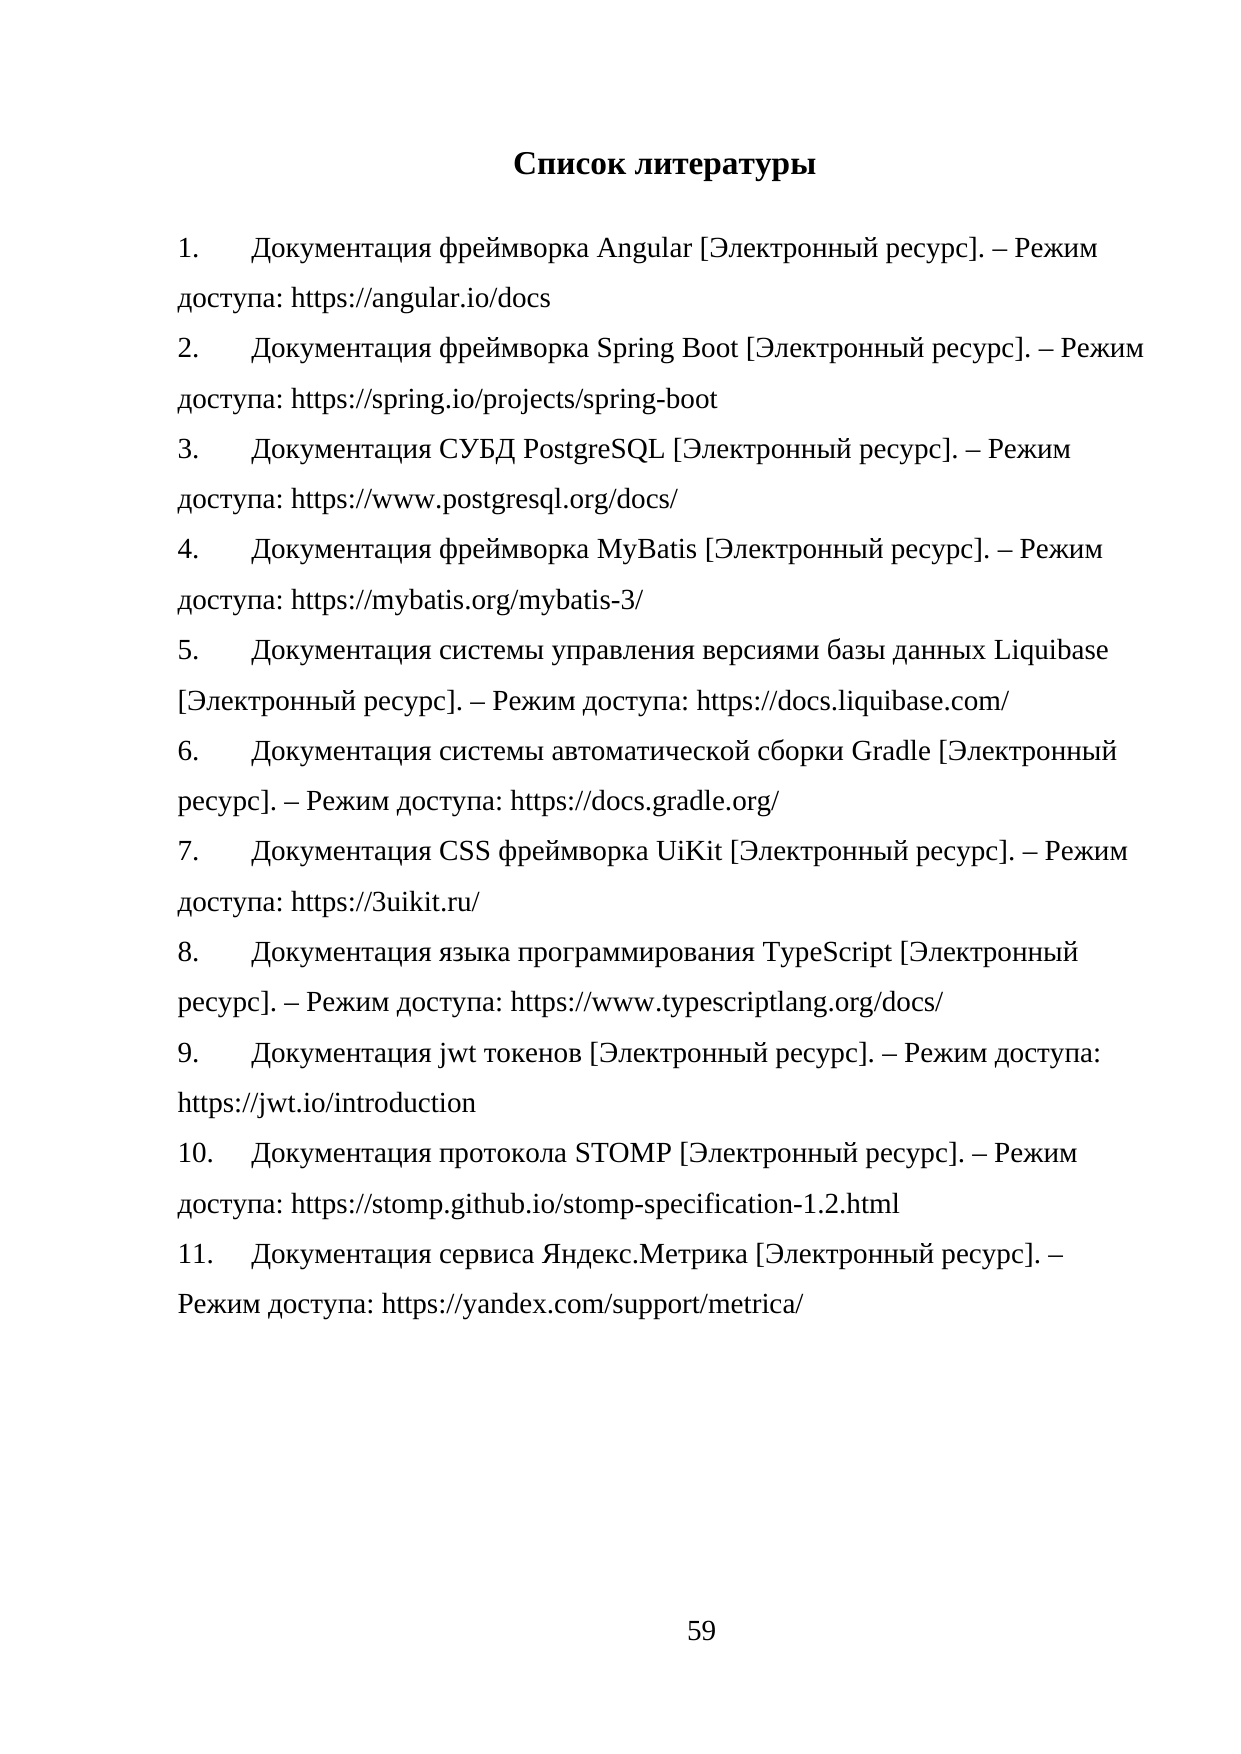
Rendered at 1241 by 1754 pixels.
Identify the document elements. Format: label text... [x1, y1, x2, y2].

list Документация jwt токенов [Электронный ресурс]. – Режим доступа: https://jwt.io/introduction [177, 1035, 1152, 1119]
list Документация системы автоматической сборки Gradle [Электронный ресурс]. – Режим доступа: https://docs.gradle.org/ [177, 733, 1152, 817]
list Документация CSS фреймворка UiKit [Электронный ресурс]. – Режим доступа: https://3uikit.ru/ [177, 833, 1152, 917]
list Документация протокола STOMP [Электронный ресурс]. – Режим доступа: https://stomp.github.io/stomp-specification-1.2.html [177, 1135, 1152, 1219]
list Документация системы управления версиями базы данных Liquibase [Электронный ресурс]. – Режим доступа: https://docs.liquibase.com/ [177, 632, 1152, 716]
list Документация языка программирования TypeScript [Электронный ресурс]. – Режим доступа: https://www.typescriptlang.org/docs/ [177, 934, 1152, 1018]
list Документация фреймворка Spring Boot [Электронный ресурс]. – Режим доступа: https://spring.io/projects/spring-boot [177, 330, 1152, 414]
list Документация СУБД PostgreSQL [Электронный ресурс]. – Режим доступа: https://www.postgresql.org/docs/ [177, 431, 1152, 515]
list Документация фреймворка MyBatis [Электронный ресурс]. – Режим доступа: https://mybatis.org/mybatis-3/ [177, 532, 1152, 616]
text Список литературы [177, 143, 1152, 181]
list Документация сервиса Яндекс.Метрика [Электронный ресурс]. – Режим доступа: https://yandex.com/support/metrica/ [177, 1236, 1152, 1320]
list Документация фреймворка Angular [Электронный ресурс]. – Режим доступа: https://angular.io/docs [177, 230, 1152, 314]
